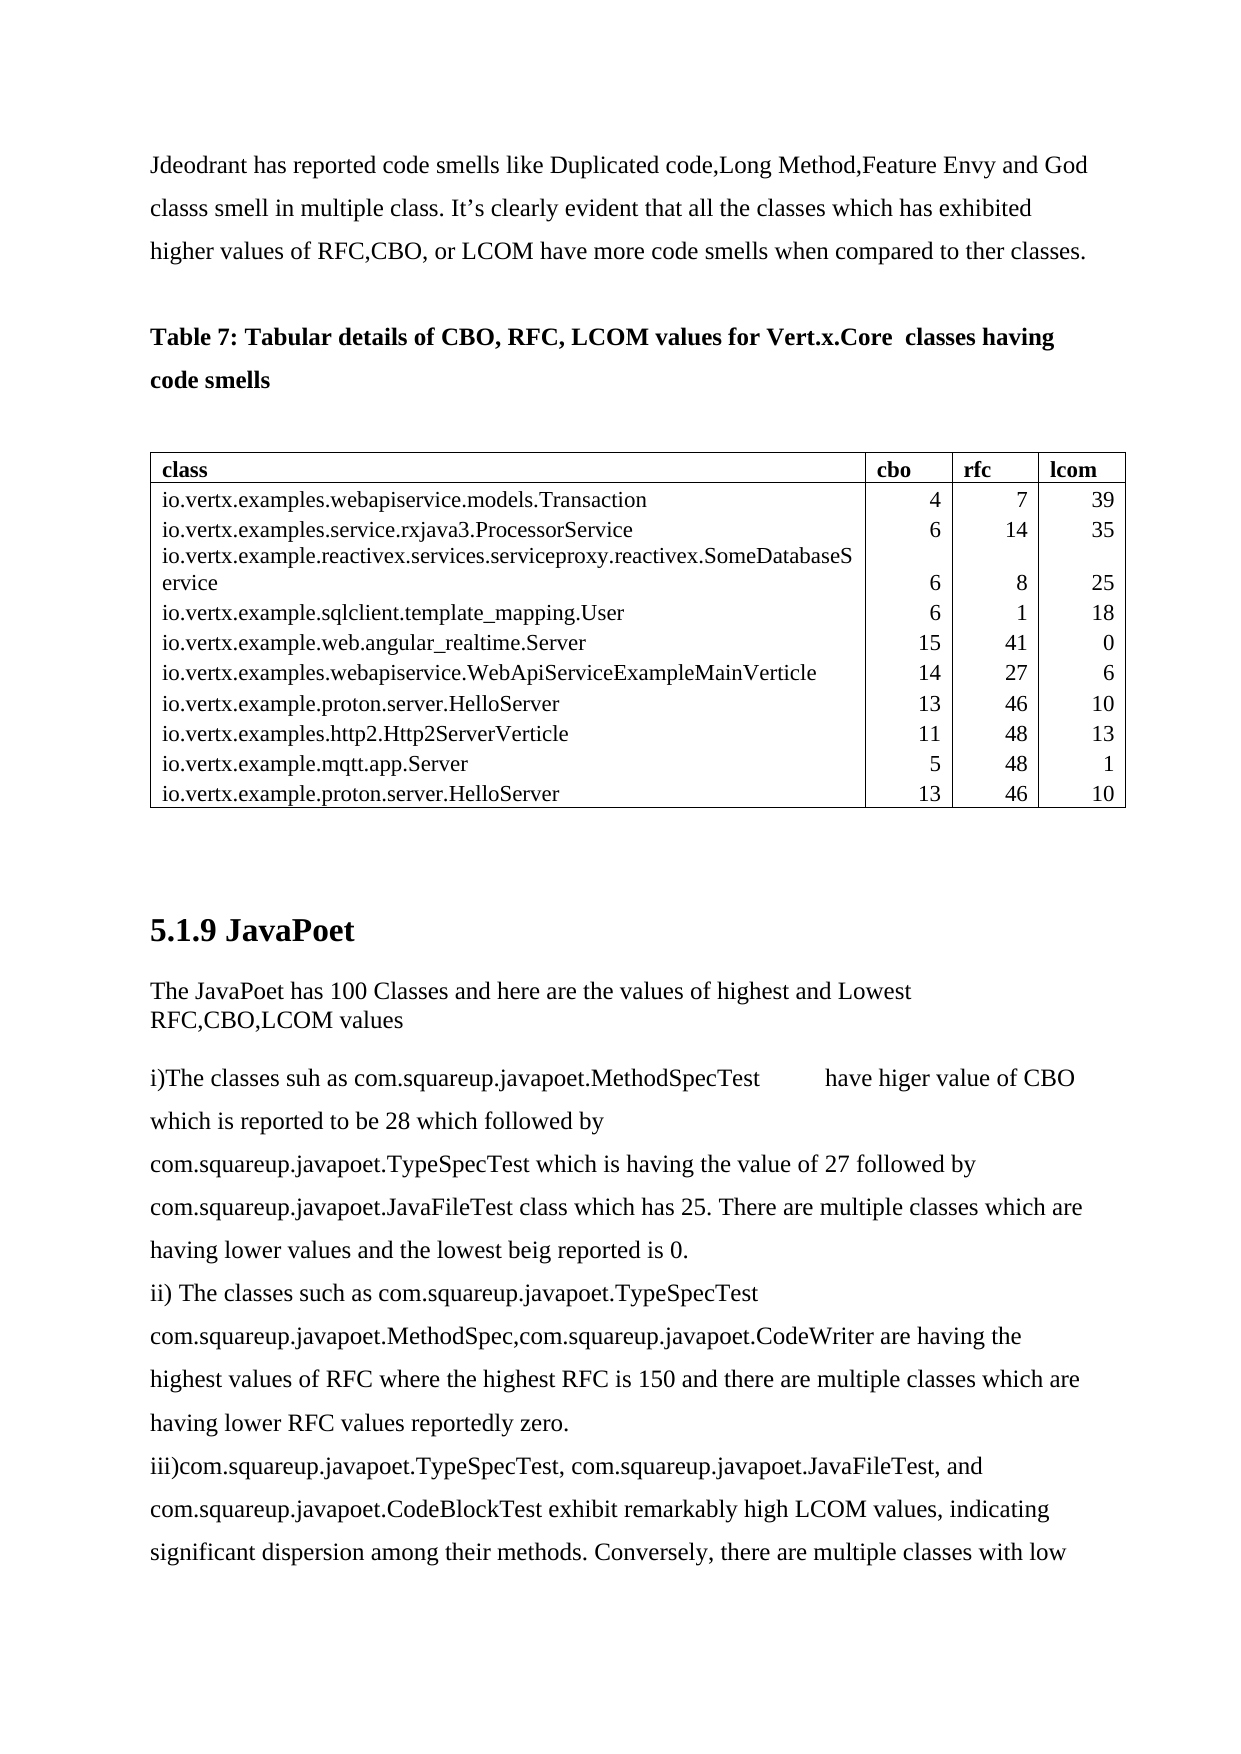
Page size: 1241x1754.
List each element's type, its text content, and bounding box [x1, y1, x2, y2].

table_cell 18 [1039, 595, 1125, 625]
table_cell 14 [953, 512, 1038, 542]
table_cell io.vertx.example.web.angular_realtime.Server [151, 625, 865, 656]
table_cell 13 [866, 776, 952, 807]
table_cell 6 [866, 512, 952, 542]
table_cell 10 [1039, 776, 1125, 807]
table_cell 14 [866, 656, 952, 686]
table_cell 4 [866, 483, 952, 512]
table_cell 13 [866, 686, 952, 716]
text ii) The classes such as com.squareup.javapoet.TypeSpecTest com.squareup.javapoet.MethodSpec,com.squareup.javapoet.CodeWriter are having the highest values of RFC where the highest RFC is 150 and there are multiple classes which are having lower RFC values reportedly zero. [150, 1278, 1090, 1436]
table_cell io.vertx.example.reactivex.services.serviceproxy.reactivex.SomeDatabaseService [151, 543, 865, 595]
table_header rfc [953, 453, 1038, 482]
table_cell io.vertx.example.mqtt.app.Server [151, 746, 865, 776]
table_cell 0 [1039, 625, 1125, 656]
table_cell 39 [1039, 483, 1125, 512]
table_cell 15 [866, 625, 952, 656]
table_cell 46 [953, 686, 1038, 716]
table_header cbo [866, 453, 952, 482]
table_cell 1 [1039, 746, 1125, 776]
text Table 7: Tabular details of CBO, RFC, LCOM values for Vert.x.Core classes having code smells [150, 322, 1090, 394]
table_cell 11 [866, 716, 952, 746]
table_cell io.vertx.examples.webapiservice.models.Transaction [151, 483, 865, 512]
table_cell io.vertx.example.sqlclient.template_mapping.User [151, 595, 865, 625]
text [150, 1451, 1090, 1566]
table_cell 5 [866, 746, 952, 776]
table_cell io.vertx.examples.service.rxjava3.ProcessorService [151, 512, 865, 542]
table_cell 10 [1039, 686, 1125, 716]
table_cell io.vertx.examples.webapiservice.WebApiServiceExampleMainVerticle [151, 656, 865, 686]
table_cell 6 [866, 543, 952, 595]
table_cell 6 [1039, 656, 1125, 686]
table_cell 8 [953, 543, 1038, 595]
table_cell 48 [953, 716, 1038, 746]
table_cell 46 [953, 776, 1038, 807]
table_cell 41 [953, 625, 1038, 656]
table_header class [151, 453, 865, 482]
table_cell io.vertx.example.proton.server.HelloServer [151, 776, 865, 807]
text i)The classes suh as com.squareup.javapoet.MethodSpecTest have higer value of CBO which is reported to be 28 which followed by [150, 1063, 1090, 1134]
table_cell 48 [953, 746, 1038, 776]
table_cell 13 [1039, 716, 1125, 746]
table_cell 1 [953, 595, 1038, 625]
table_cell io.vertx.example.proton.server.HelloServer [151, 686, 865, 716]
table_cell 6 [866, 595, 952, 625]
text com.squareup.javapoet.TypeSpecTest which is having the value of 27 followed by com.squareup.javapoet.JavaFileTest class which has 25. There are multiple classes which are having lower values and the lowest beig reported is 0. [150, 1149, 1090, 1264]
table_cell 27 [953, 656, 1038, 686]
text Jdeodrant has reported code smells like Duplicated code,Long Method,Feature Envy and God classs smell in multiple class. It’s clearly evident that all the classes which has exhibited higher values of RFC,CBO, or LCOM have more code smells when compared to ther classes. [150, 150, 1090, 265]
table_cell 7 [953, 483, 1038, 512]
table_cell 25 [1039, 543, 1125, 595]
table_cell 35 [1039, 512, 1125, 542]
subtitle 5.1.9 JavaPoet [150, 911, 1090, 949]
text The JavaPoet has 100 Classes and here are the values of highest and Lowest RFC,CBO,LCOM values [150, 976, 1090, 1034]
table_header lcom [1039, 453, 1125, 482]
table_cell io.vertx.examples.http2.Http2ServerVerticle [151, 716, 865, 746]
